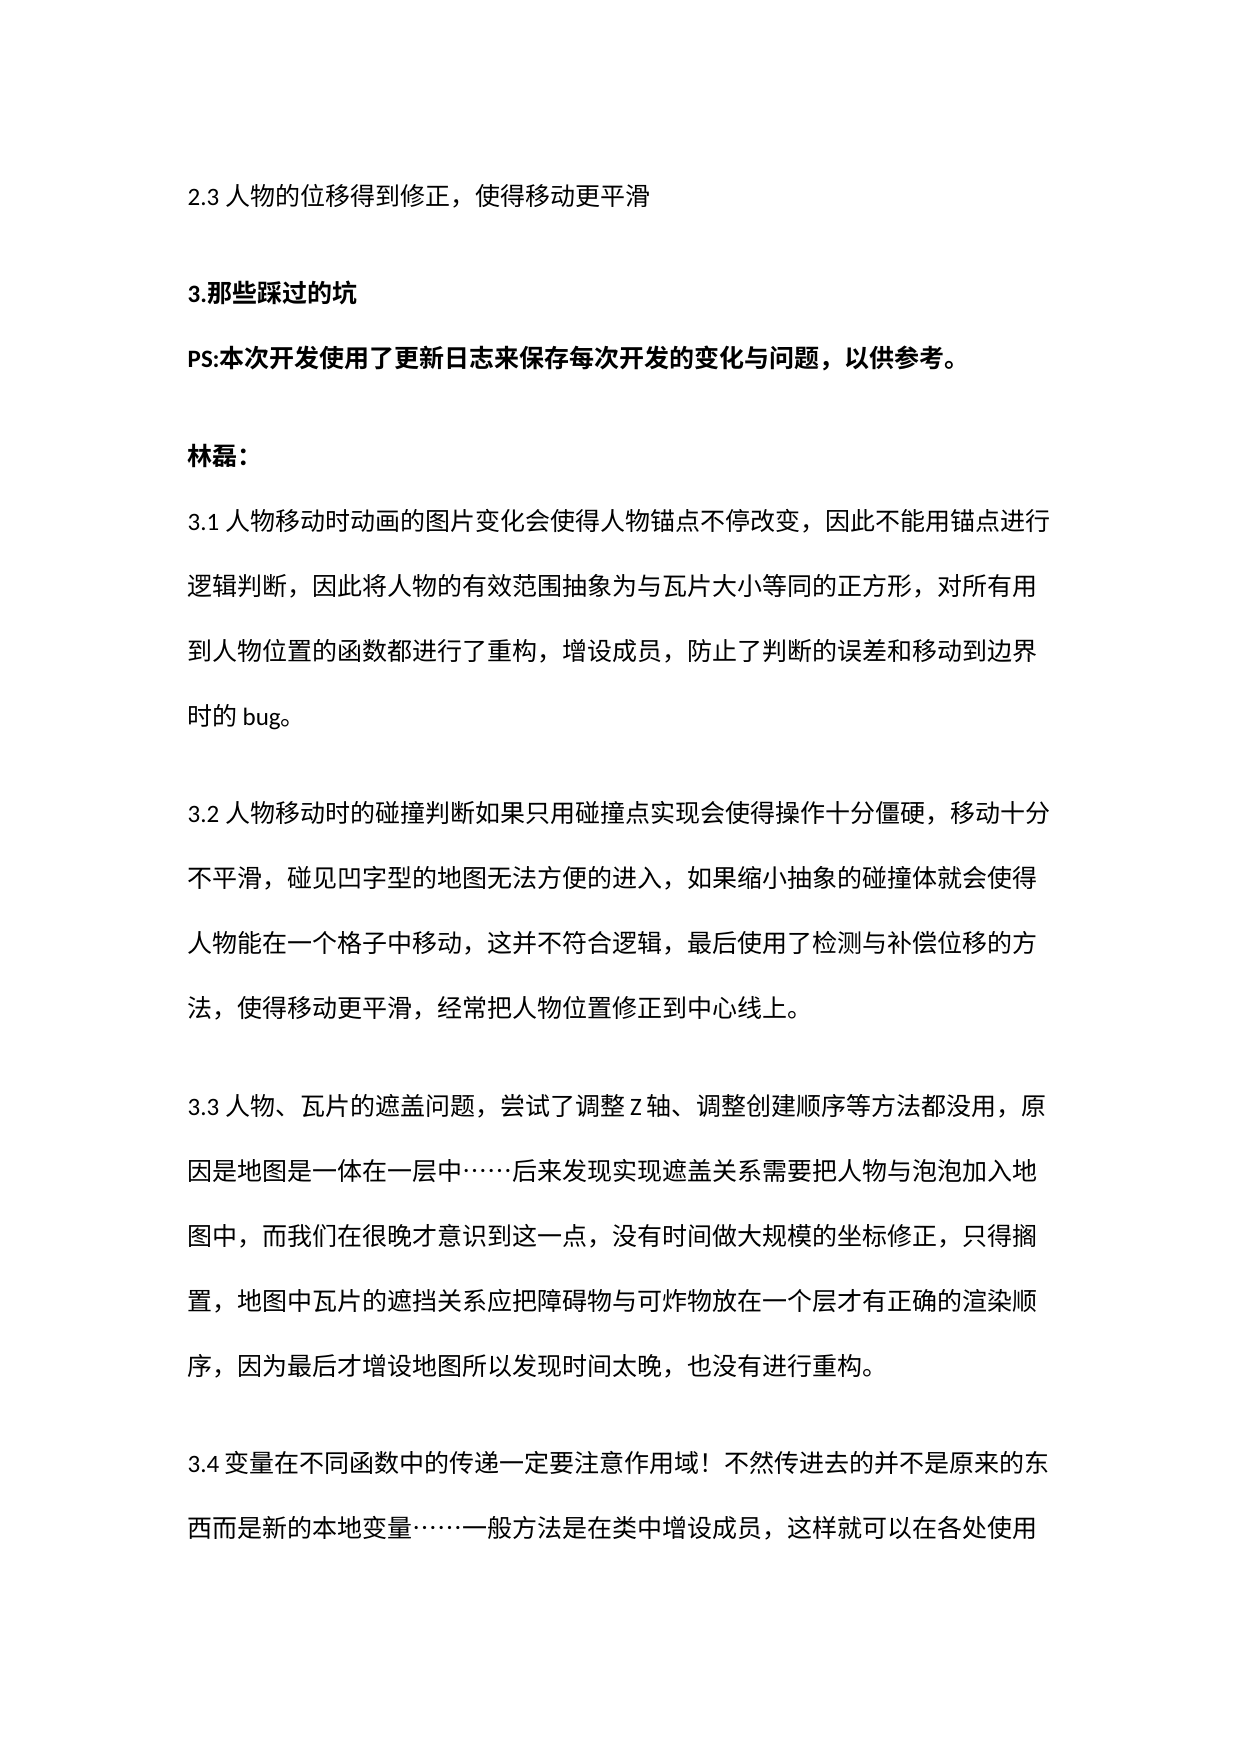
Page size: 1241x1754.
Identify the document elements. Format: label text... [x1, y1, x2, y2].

text 3.2 人物移动时的碰撞判断如果只用碰撞点实现会使得操作十分僵硬，移动十分不平滑，碰见凹字型的地图无法方便的进入，如果缩小抽象的碰撞体就会使得人物能在一个格子中移动，这并不符合逻辑，最后使用了检测与补偿位移的方法，使得移动更平滑，经常把人物位置修正到中心线上。 [187, 779, 1053, 1039]
text 林磊： [187, 422, 1053, 487]
text 3.3 人物、瓦片的遮盖问题，尝试了调整Z轴、调整创建顺序等方法都没用，原因是地图是一体在一层中……后来发现实现遮盖关系需要把人物与泡泡加入地图中，而我们在很晚才意识到这一点，没有时间做大规模的坐标修正，只得搁置，地图中瓦片的遮挡关系应把障碍物与可炸物放在一个层才有正确的渲染顺序，因为最后才增设地图所以发现时间太晚，也没有进行重构。 [187, 1072, 1053, 1397]
text 2.3 人物的位移得到修正，使得移动更平滑 [187, 162, 1053, 227]
text PS:本次开发使用了更新日志来保存每次开发的变化与问题，以供参考。 [187, 324, 1053, 389]
text 3.1 人物移动时动画的图片变化会使得人物锚点不停改变，因此不能用锚点进行逻辑判断，因此将人物的有效范围抽象为与瓦片大小等同的正方形，对所有用到人物位置的函数都进行了重构，增设成员，防止了判断的误差和移动到边界时的bug。 [187, 487, 1053, 747]
text 3.那些踩过的坑 [187, 259, 1053, 324]
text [187, 1429, 1053, 1559]
